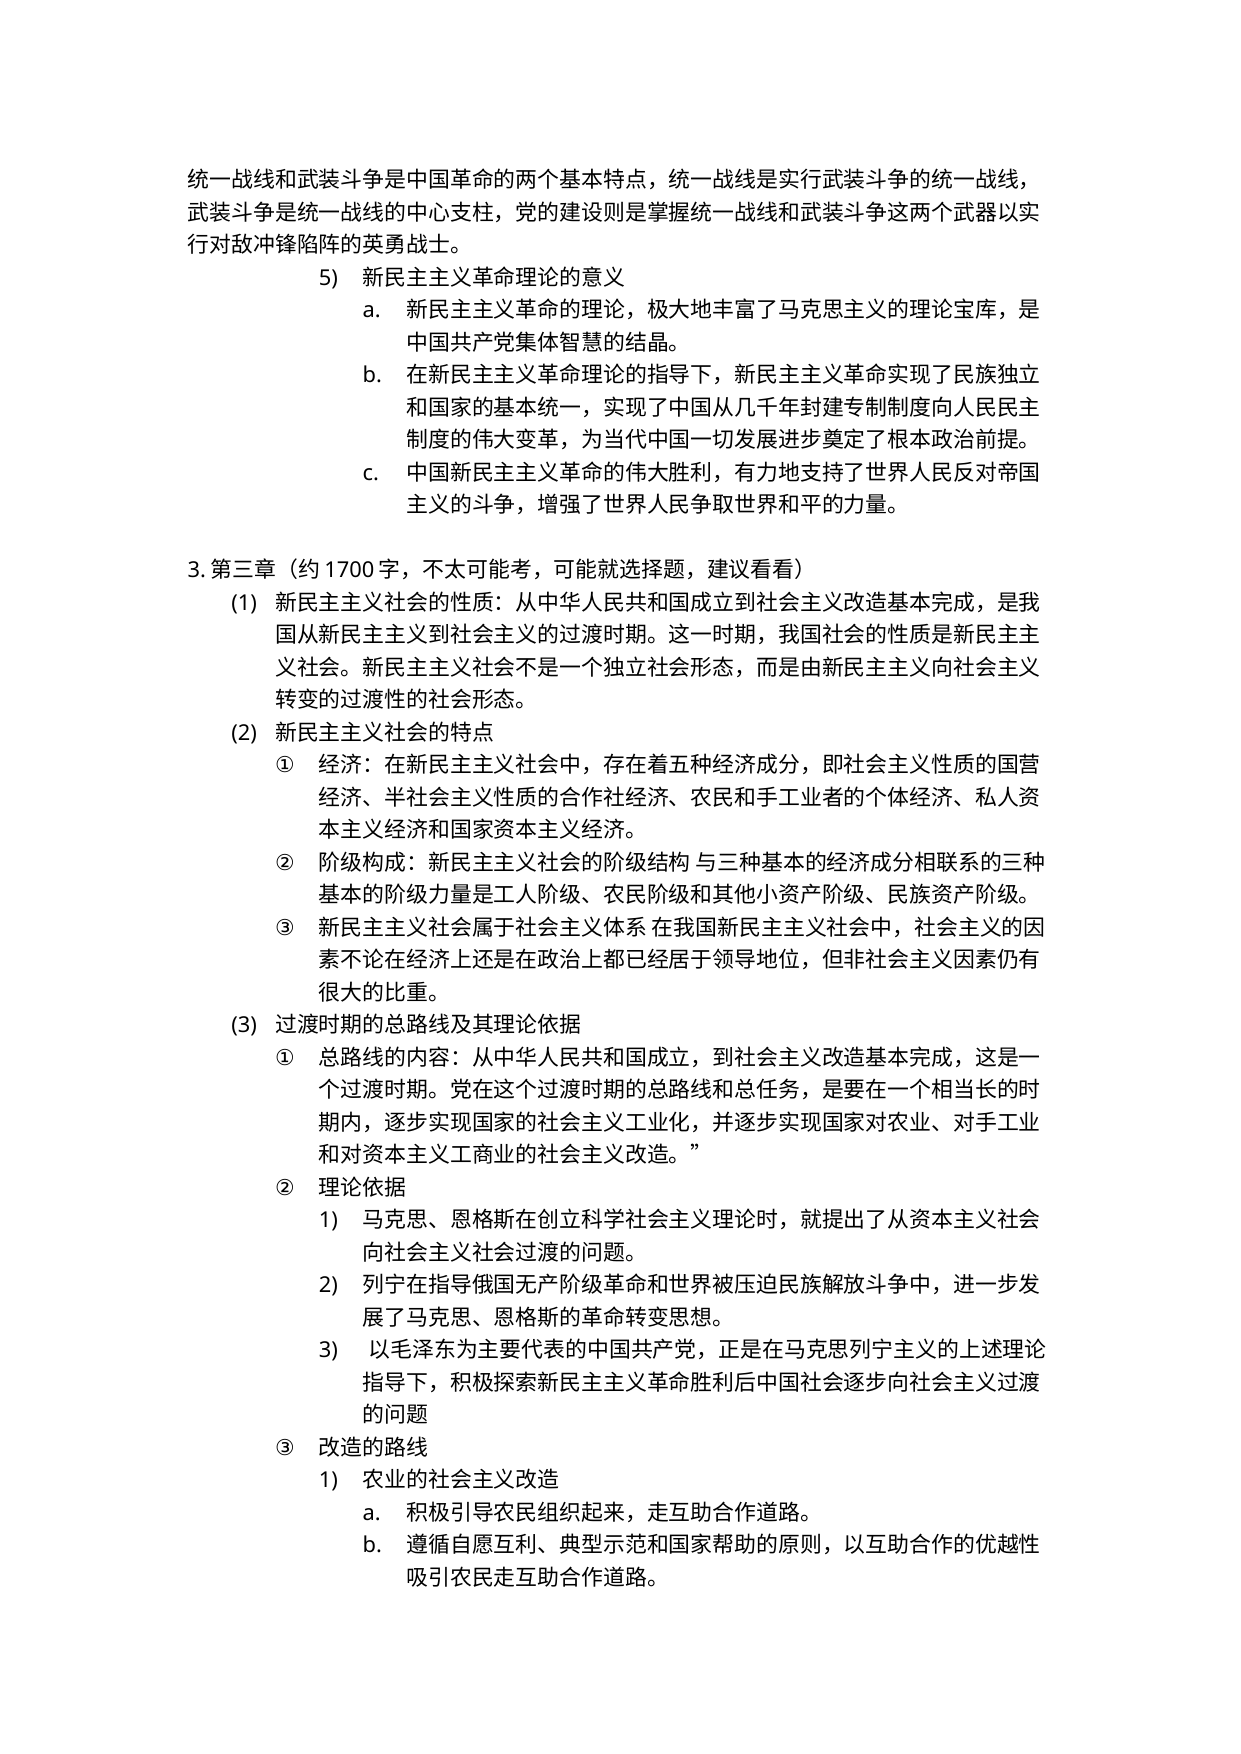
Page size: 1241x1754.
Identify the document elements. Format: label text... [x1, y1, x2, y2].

text 统一战线和武装斗争是中国革命的两个基本特点，统一战线是实行武装斗争的统一战线，武装斗争是统一战线的中心支柱，党的建设则是掌握统一战线和武装斗争这两个武器以实行对敌冲锋陷阵的英勇战士。 [187, 162, 1053, 259]
list 改造的路线 [275, 1429, 1053, 1462]
list 新民主主义社会属于社会主义体系 在我国新民主主义社会中，社会主义的因素不论在经济上还是在政治上都已经居于领导地位，但非社会主义因素仍有很大的比重。 [275, 909, 1053, 1007]
list 马克思、恩格斯在创立科学社会主义理论时，就提出了从资本主义社会向社会主义社会过渡的问题。 [319, 1202, 1053, 1267]
list 总路线的内容：从中华人民共和国成立，到社会主义改造基本完成，这是一个过渡时期。党在这个过渡时期的总路线和总任务，是要在一个相当长的时期内，逐步实现国家的社会主义工业化，并逐步实现国家对农业、对手工业和对资本主义工商业的社会主义改造。” [275, 1039, 1053, 1169]
list 过渡时期的总路线及其理论依据 [231, 1007, 1053, 1039]
list 积极引导农民组织起来，走互助合作道路。 [362, 1494, 1053, 1527]
list 以毛泽东为主要代表的中国共产党，正是在马克思列宁主义的上述理论指导下，积极探索新民主主义革命胜利后中国社会逐步向社会主义过渡的问题 [319, 1332, 1053, 1429]
list 在新民主主义革命理论的指导下，新民主主义革命实现了民族独立和国家的基本统一，实现了中国从几千年封建专制制度向人民民主制度的伟大变革，为当代中国一切发展进步奠定了根本政治前提。 [362, 357, 1053, 454]
list 新民主主义社会的特点 [231, 714, 1053, 747]
list 新民主主义革命的理论，极大地丰富了马克思主义的理论宝库，是中国共产党集体智慧的结晶。 [362, 292, 1053, 357]
list 经济：在新民主主义社会中，存在着五种经济成分，即社会主义性质的国营经济、半社会主义性质的合作社经济、农民和手工业者的个体经济、私人资本主义经济和国家资本主义经济。 [275, 747, 1053, 844]
list 中国新民主主义革命的伟大胜利，有力地支持了世界人民反对帝国主义的斗争，增强了世界人民争取世界和平的力量。 [362, 454, 1053, 519]
list 新民主主义革命理论的意义 [319, 259, 1053, 292]
list 第三章（约1700字，不太可能考，可能就选择题，建议看看） [187, 552, 1053, 584]
list 列宁在指导俄国无产阶级革命和世界被压迫民族解放斗争中，进一步发展了马克思、恩格斯的革命转变思想。 [319, 1267, 1053, 1332]
list 农业的社会主义改造 [319, 1462, 1053, 1494]
list 遵循自愿互利、典型示范和国家帮助的原则，以互助合作的优越性吸引农民走互助合作道路。 [362, 1527, 1053, 1592]
list 阶级构成：新民主主义社会的阶级结构 与三种基本的经济成分相联系的三种基本的阶级力量是工人阶级、农民阶级和其他小资产阶级、民族资产阶级。 [275, 844, 1053, 909]
list 理论依据 [275, 1169, 1053, 1202]
list 新民主主义社会的性质：从中华人民共和国成立到社会主义改造基本完成，是我国从新民主主义到社会主义的过渡时期。这一时期，我国社会的性质是新民主主义社会。新民主主义社会不是一个独立社会形态，而是由新民主主义向社会主义转变的过渡性的社会形态。 [231, 584, 1053, 714]
